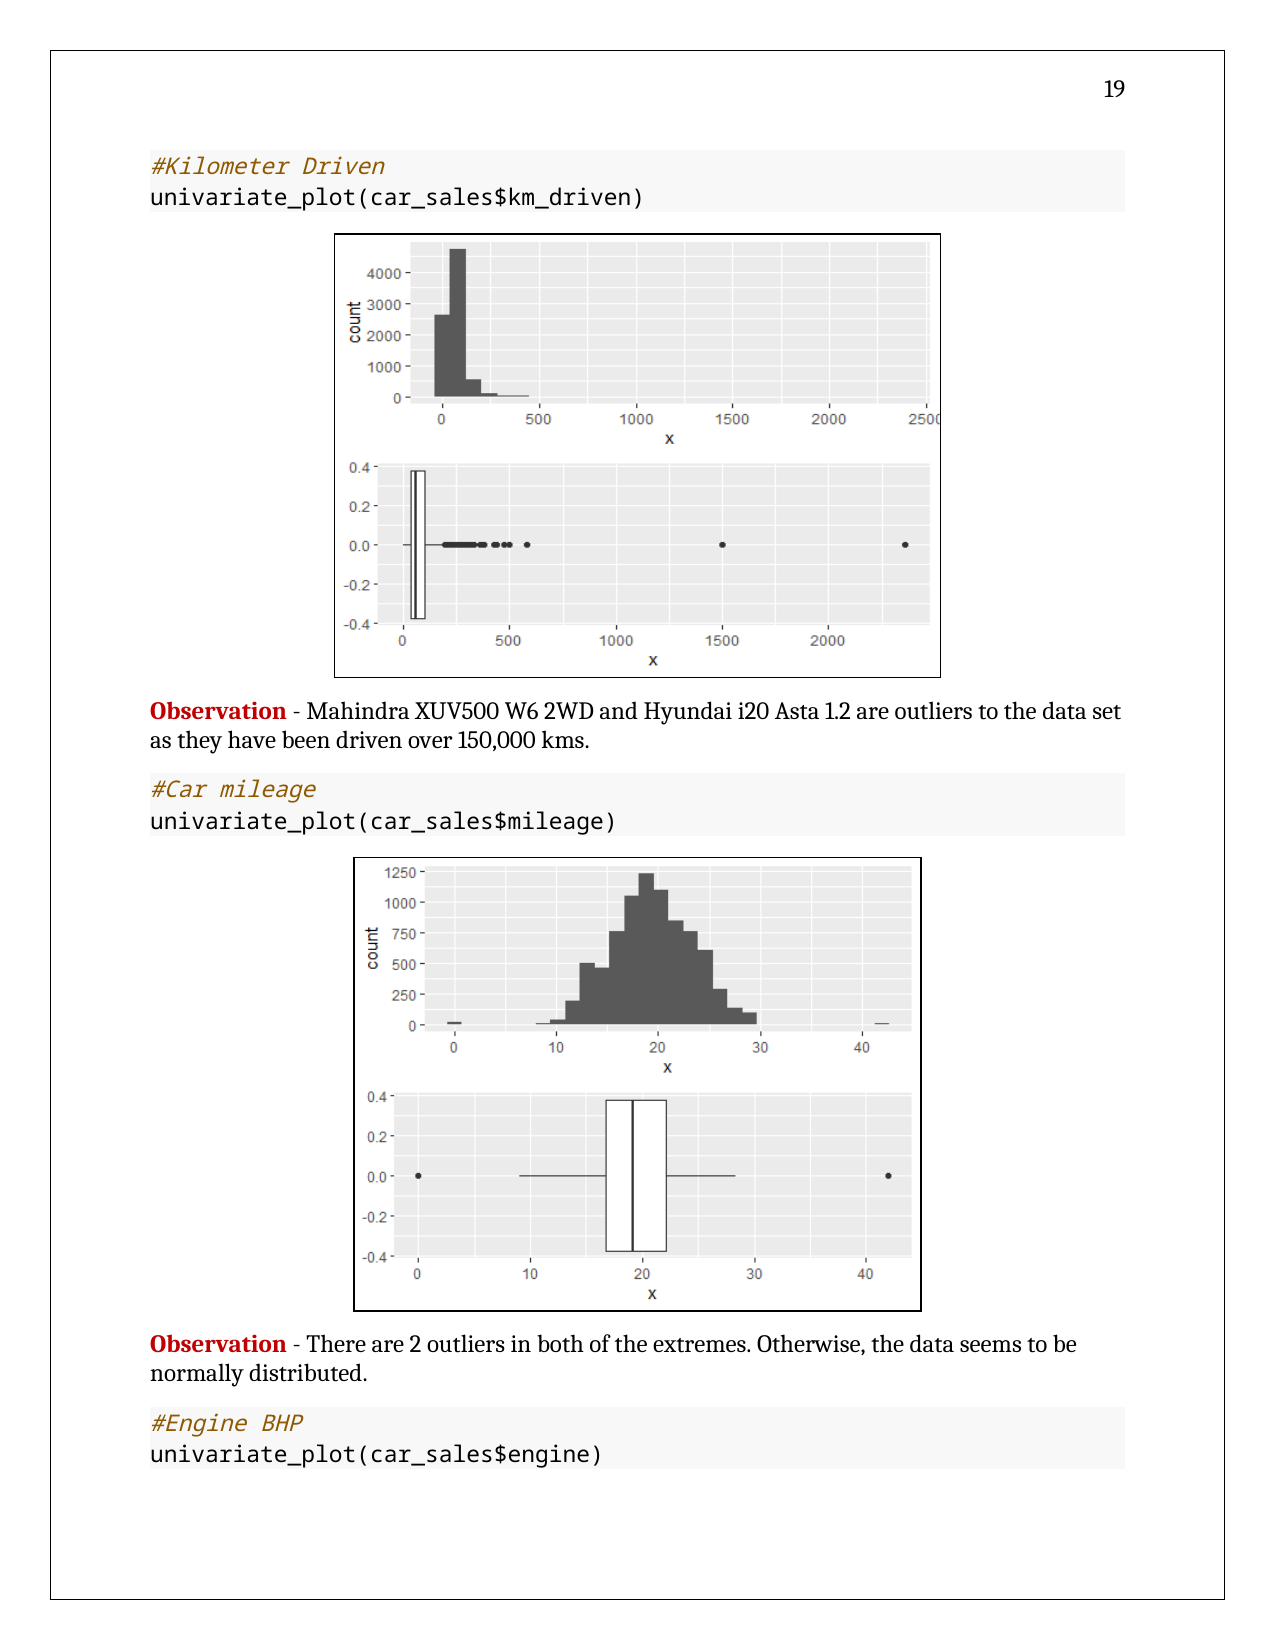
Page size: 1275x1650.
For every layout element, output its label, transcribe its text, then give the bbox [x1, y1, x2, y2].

text Observation - There are 2 outliers in both of the extremes. Otherwise, the data seems to be normally distributed. [150, 1330, 1125, 1388]
text #Engine BHP univariate_plot(car_sales$engine) [301, 1407, 1125, 1469]
text #Car mileage univariate_plot(car_sales$mileage) [150, 773, 1125, 836]
picture [335, 235, 940, 677]
picture [355, 858, 920, 1310]
text Observation - Mahindra XUV500 W6 2WD and Hyundai i20 Asta 1.2 are outliers to the data set as they have been driven over 150,000 kms. [150, 697, 1125, 754]
text #Kilometer Driven univariate_plot(car_sales$km_driven) [384, 150, 1125, 212]
